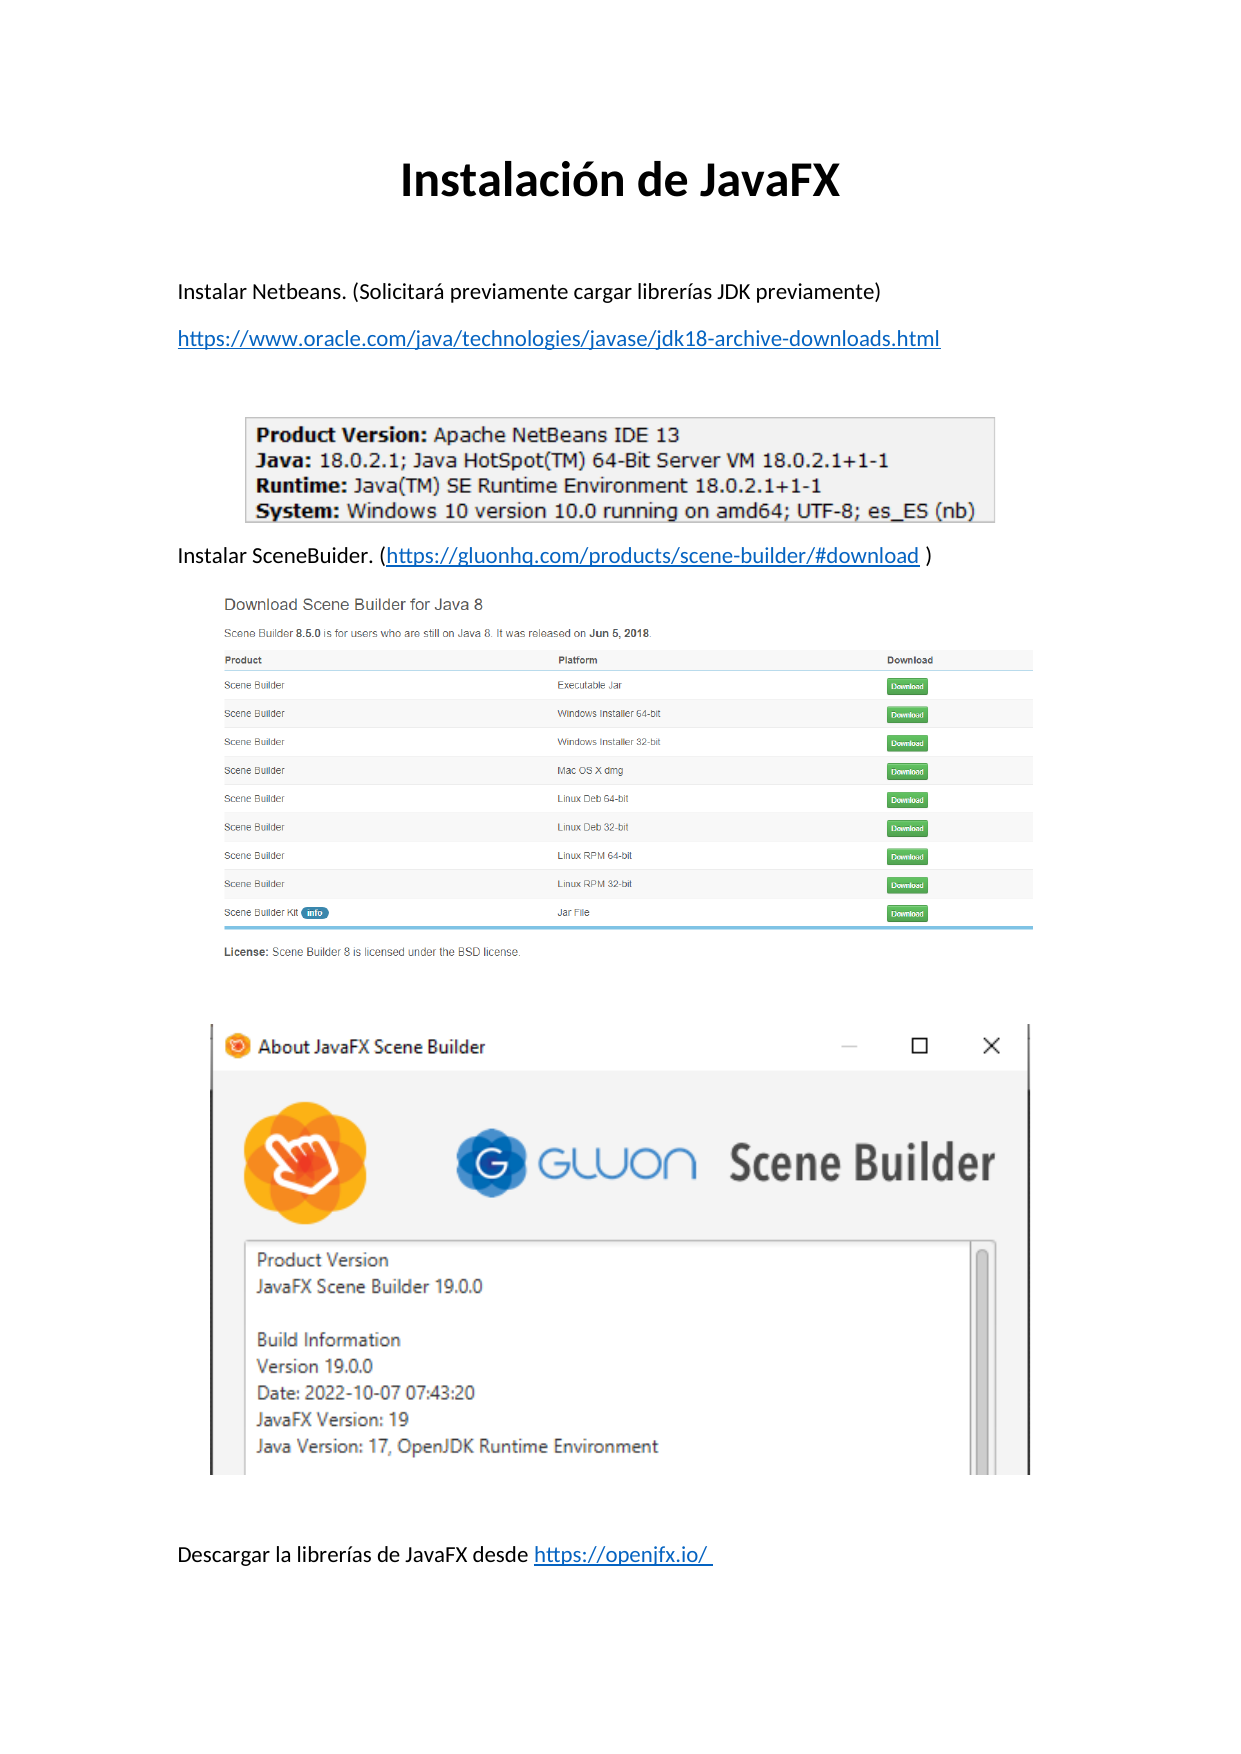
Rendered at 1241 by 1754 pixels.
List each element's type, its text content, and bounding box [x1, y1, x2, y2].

text Instalar Netbeans. (Solicitará previamente cargar librerías JDK previamente) [177, 277, 1063, 305]
text Instalar SceneBuider. (https://gluonhq.com/products/scene-builder/#download ) [177, 541, 1063, 569]
text https://www.oracle.com/java/technologies/javase/jdk18-archive-downloads.html [177, 324, 1063, 352]
text Descargar la librerías de JavaFX desde https://openjfx.io/ [177, 1540, 1063, 1568]
picture [177, 588, 1063, 959]
text Instalación de JavaFX [177, 148, 1063, 209]
picture [245, 417, 995, 523]
picture [210, 1024, 1031, 1475]
